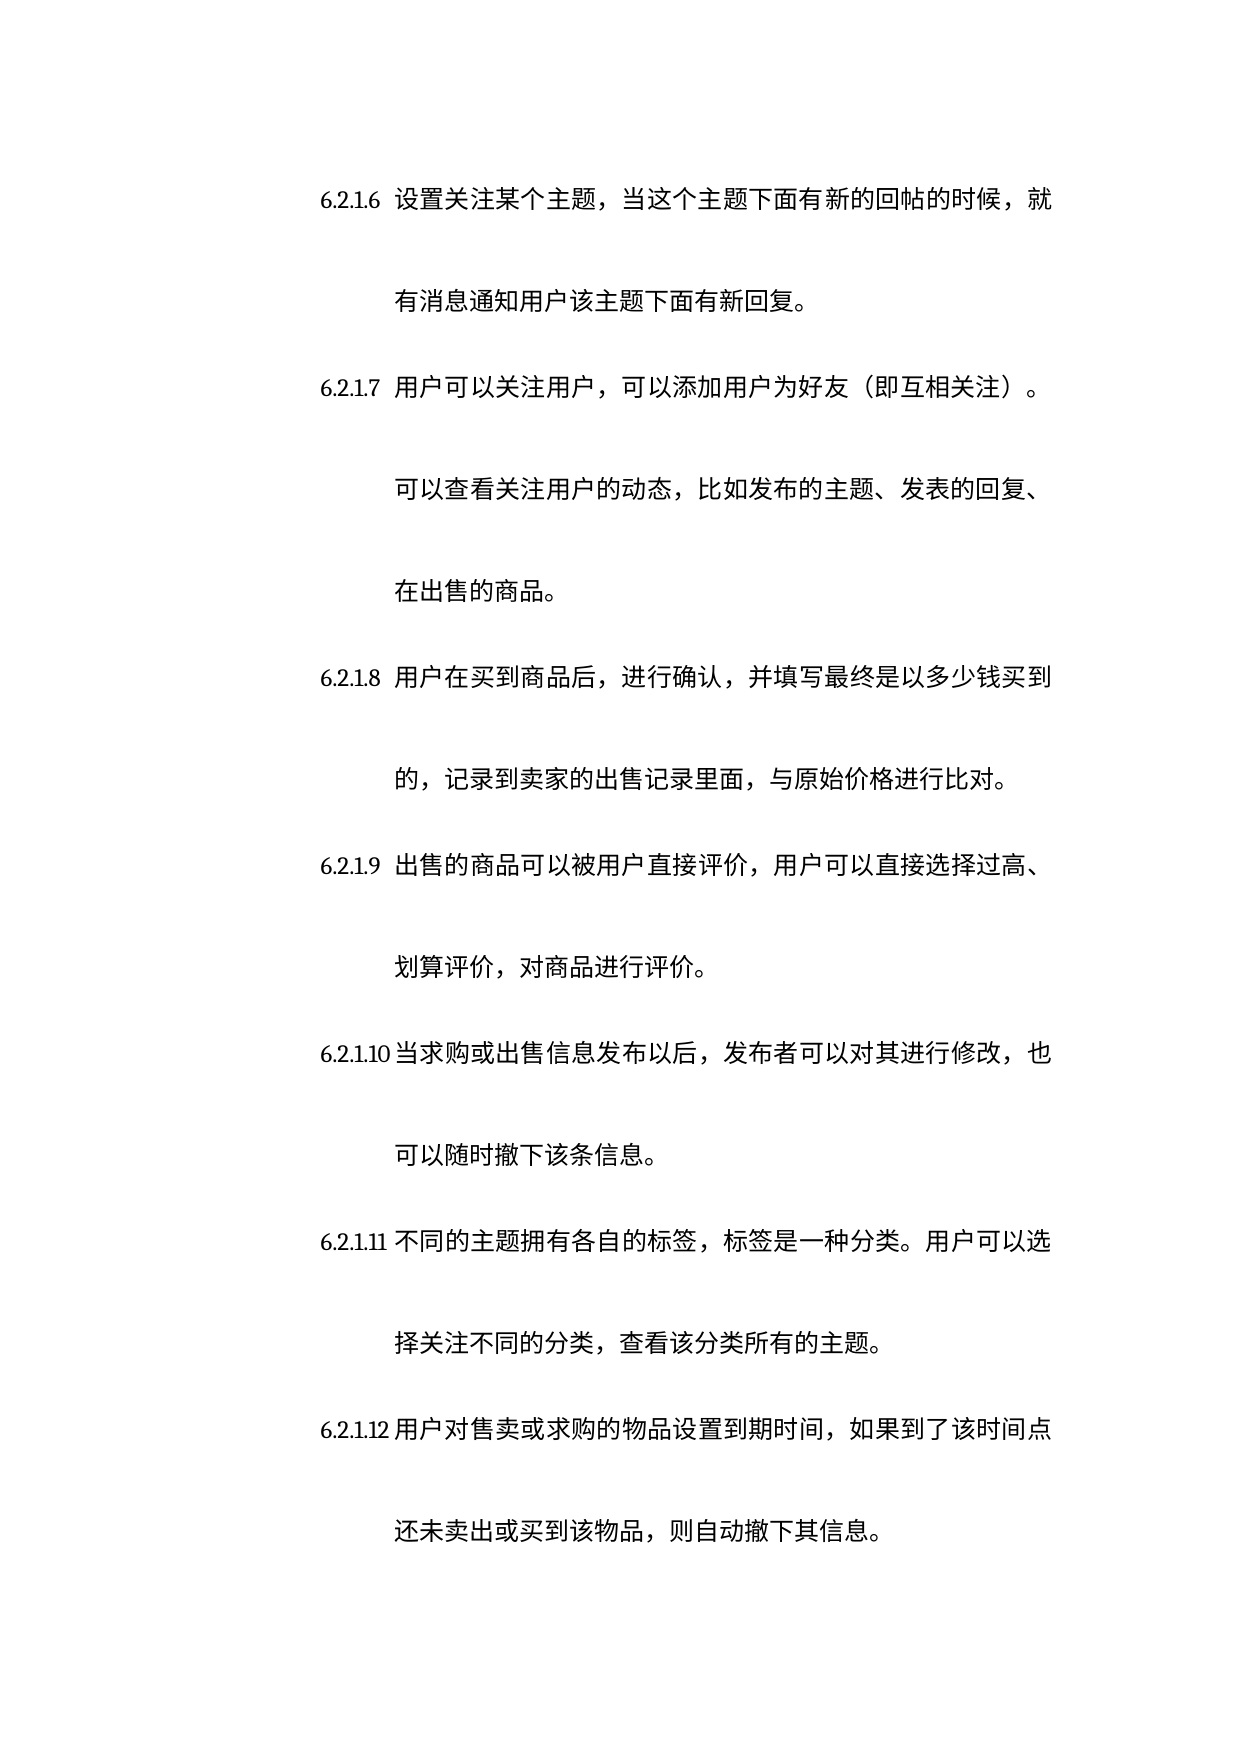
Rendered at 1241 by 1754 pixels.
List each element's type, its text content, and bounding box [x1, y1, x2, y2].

list 用户对售卖或求购的物品设置到期时间，如果到了该时间点还未卖出或买到该物品，则自动撤下其信息。 [320, 1393, 1053, 1563]
list 用户在买到商品后，进行确认，并填写最终是以多少钱买到的，记录到卖家的出售记录里面，与原始价格进行比对。 [320, 642, 1053, 811]
list 当求购或出售信息发布以后，发布者可以对其进行修改，也可以随时撤下该条信息。 [320, 1017, 1053, 1187]
list 不同的主题拥有各自的标签，标签是一种分类。用户可以选择关注不同的分类，查看该分类所有的主题。 [320, 1205, 1053, 1375]
list 用户可以关注用户，可以添加用户为好友（即互相关注）。可以查看关注用户的动态，比如发布的主题、发表的回复、在出售的商品。 [320, 352, 1053, 623]
list 设置关注某个主题，当这个主题下面有新的回帖的时候，就有消息通知用户该主题下面有新回复。 [320, 164, 1053, 334]
list 出售的商品可以被用户直接评价，用户可以直接选择过高、划算评价，对商品进行评价。 [320, 829, 1053, 999]
